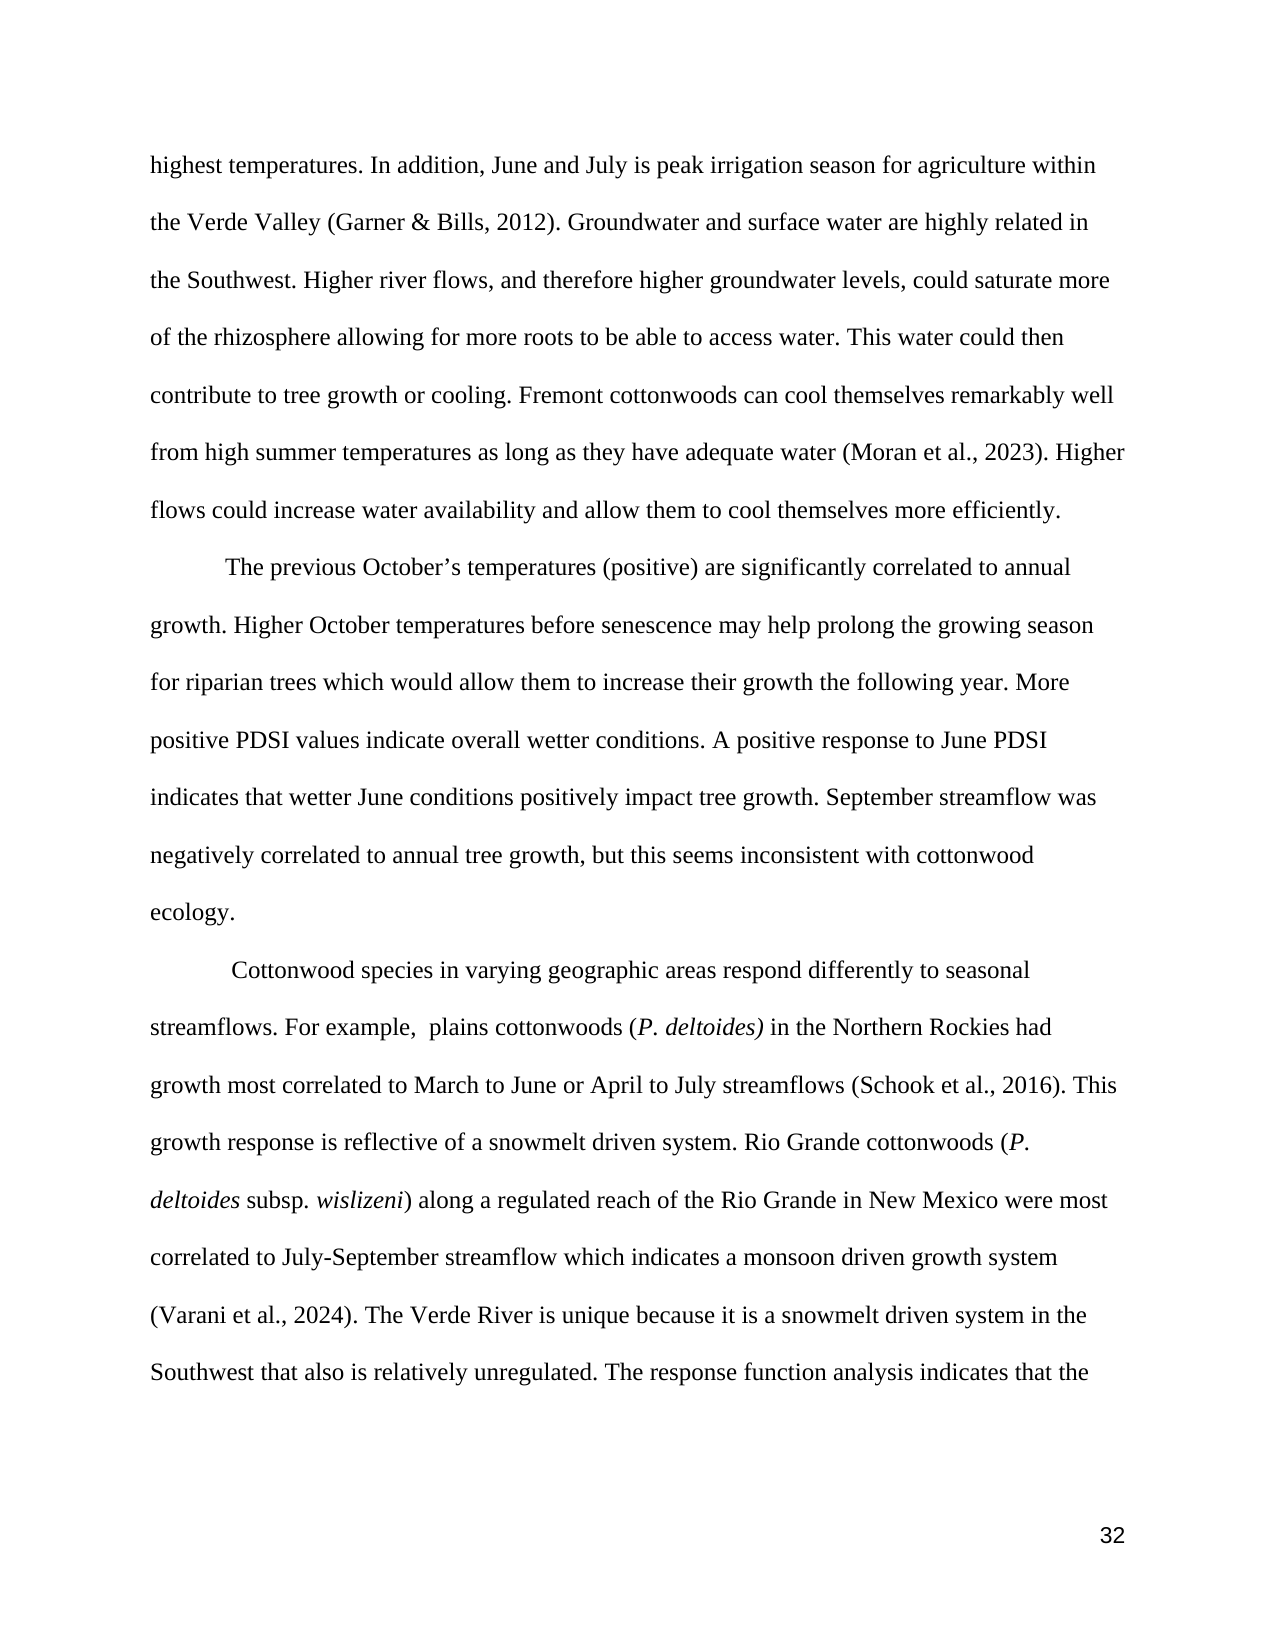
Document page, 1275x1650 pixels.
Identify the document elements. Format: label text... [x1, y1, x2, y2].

text The previous October’s temperatures (positive) are significantly correlated to annual growth. Higher October temperatures before senescence may help prolong the growing season for riparian trees which would allow them to increase their growth the following year. More positive PDSI values indicate overall wetter conditions. A positive response to June PDSI indicates that wetter June conditions positively impact tree growth. September streamflow was negatively correlated to annual tree growth, but this seems inconsistent with cottonwood ecology. [150, 552, 1125, 926]
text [150, 150, 1125, 524]
